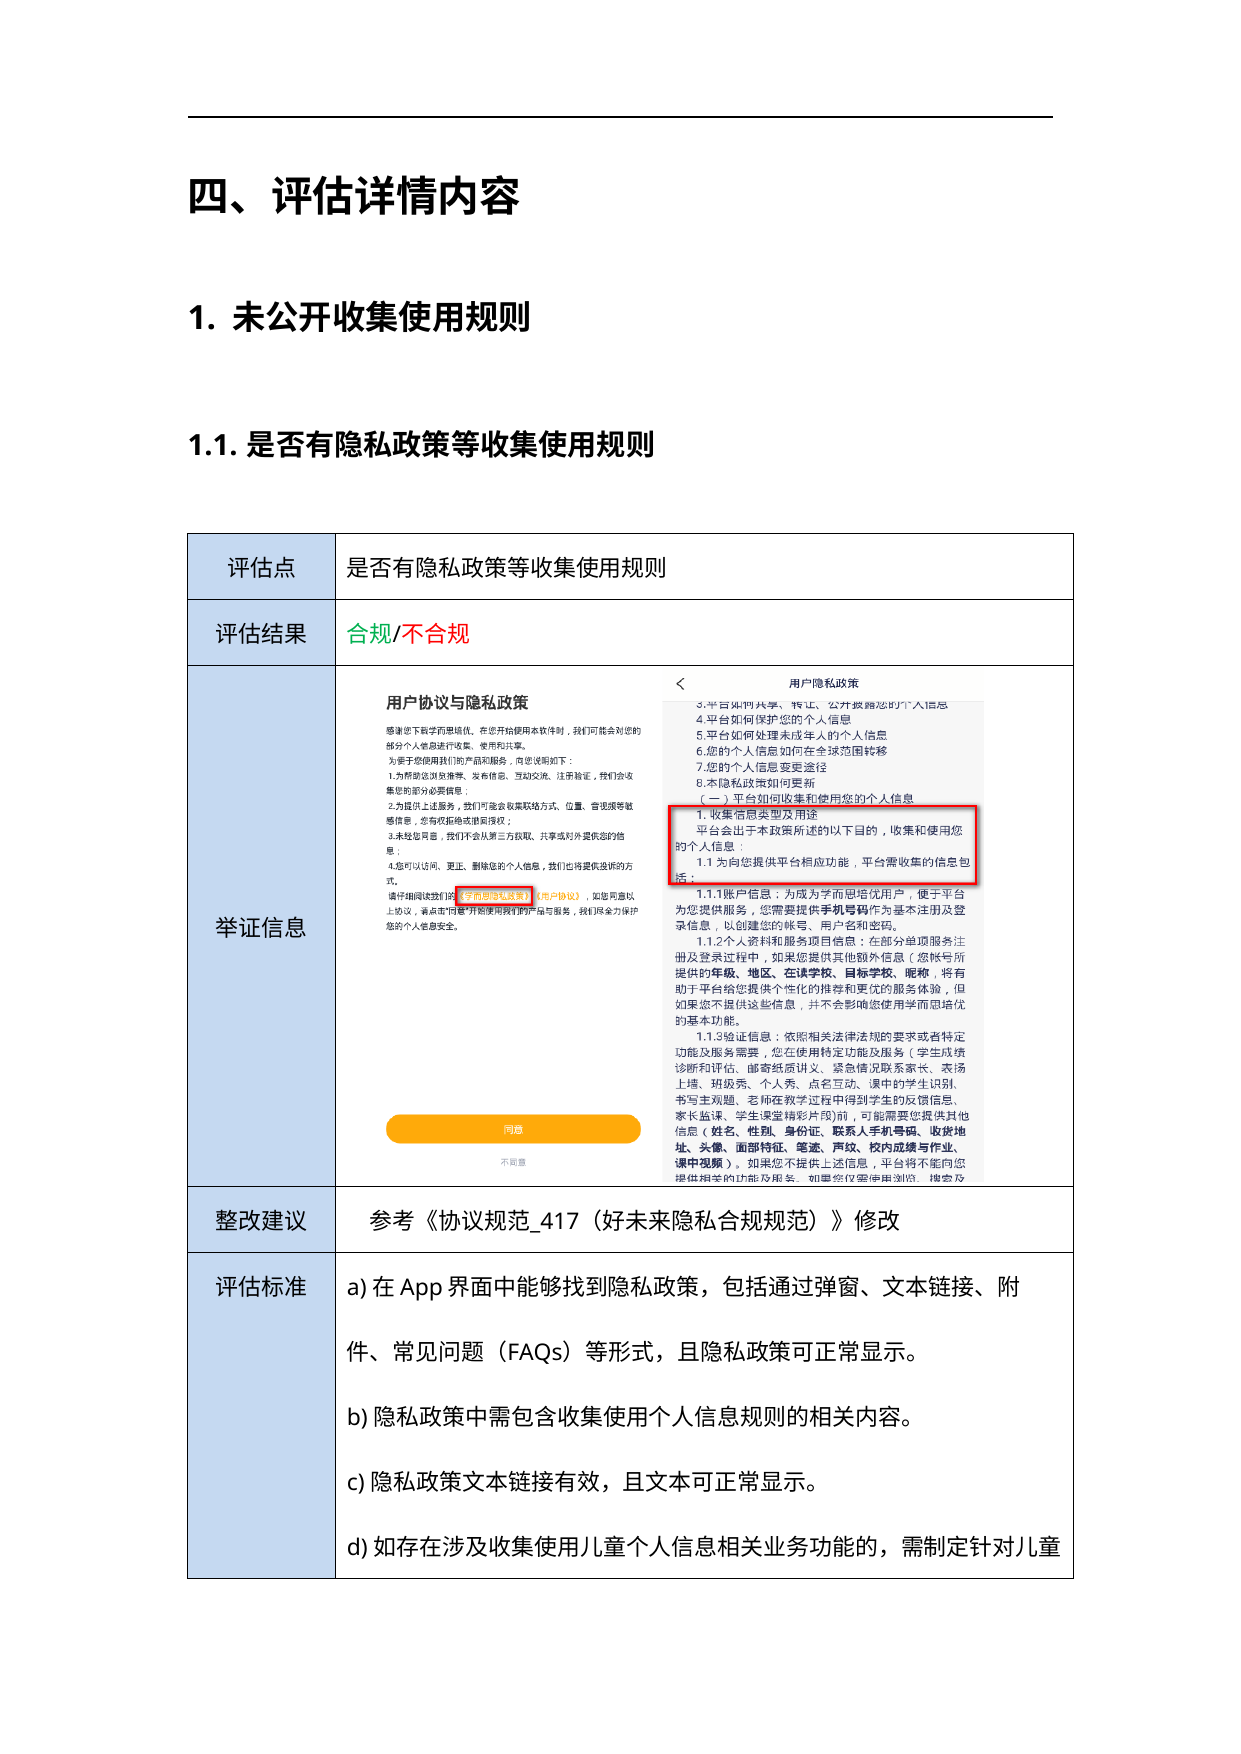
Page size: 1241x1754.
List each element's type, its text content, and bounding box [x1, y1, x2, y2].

picture [662, 666, 984, 1182]
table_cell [336, 1253, 1073, 1578]
table_cell [336, 666, 1073, 1186]
subtitle 是否有隐私政策等收集使用规则 [187, 410, 1053, 475]
table_cell 评估结果 [188, 600, 335, 665]
subtitle 四、评估详情内容 [187, 161, 1053, 226]
table_cell 评估标准 [188, 1253, 335, 1578]
table_header 评估点 [188, 534, 335, 599]
table_cell 合规/不合规 [336, 600, 1073, 665]
table_cell 整改建议 [188, 1187, 335, 1252]
picture [369, 666, 658, 1182]
table_header 是否有隐私政策等收集使用规则 [336, 534, 1073, 599]
subtitle 未公开收集使用规则 [187, 283, 1053, 348]
table_cell 参考《协议规范_417（好未来隐私合规规范）》修改 [336, 1187, 1073, 1252]
table_cell 举证信息 [188, 666, 335, 1186]
